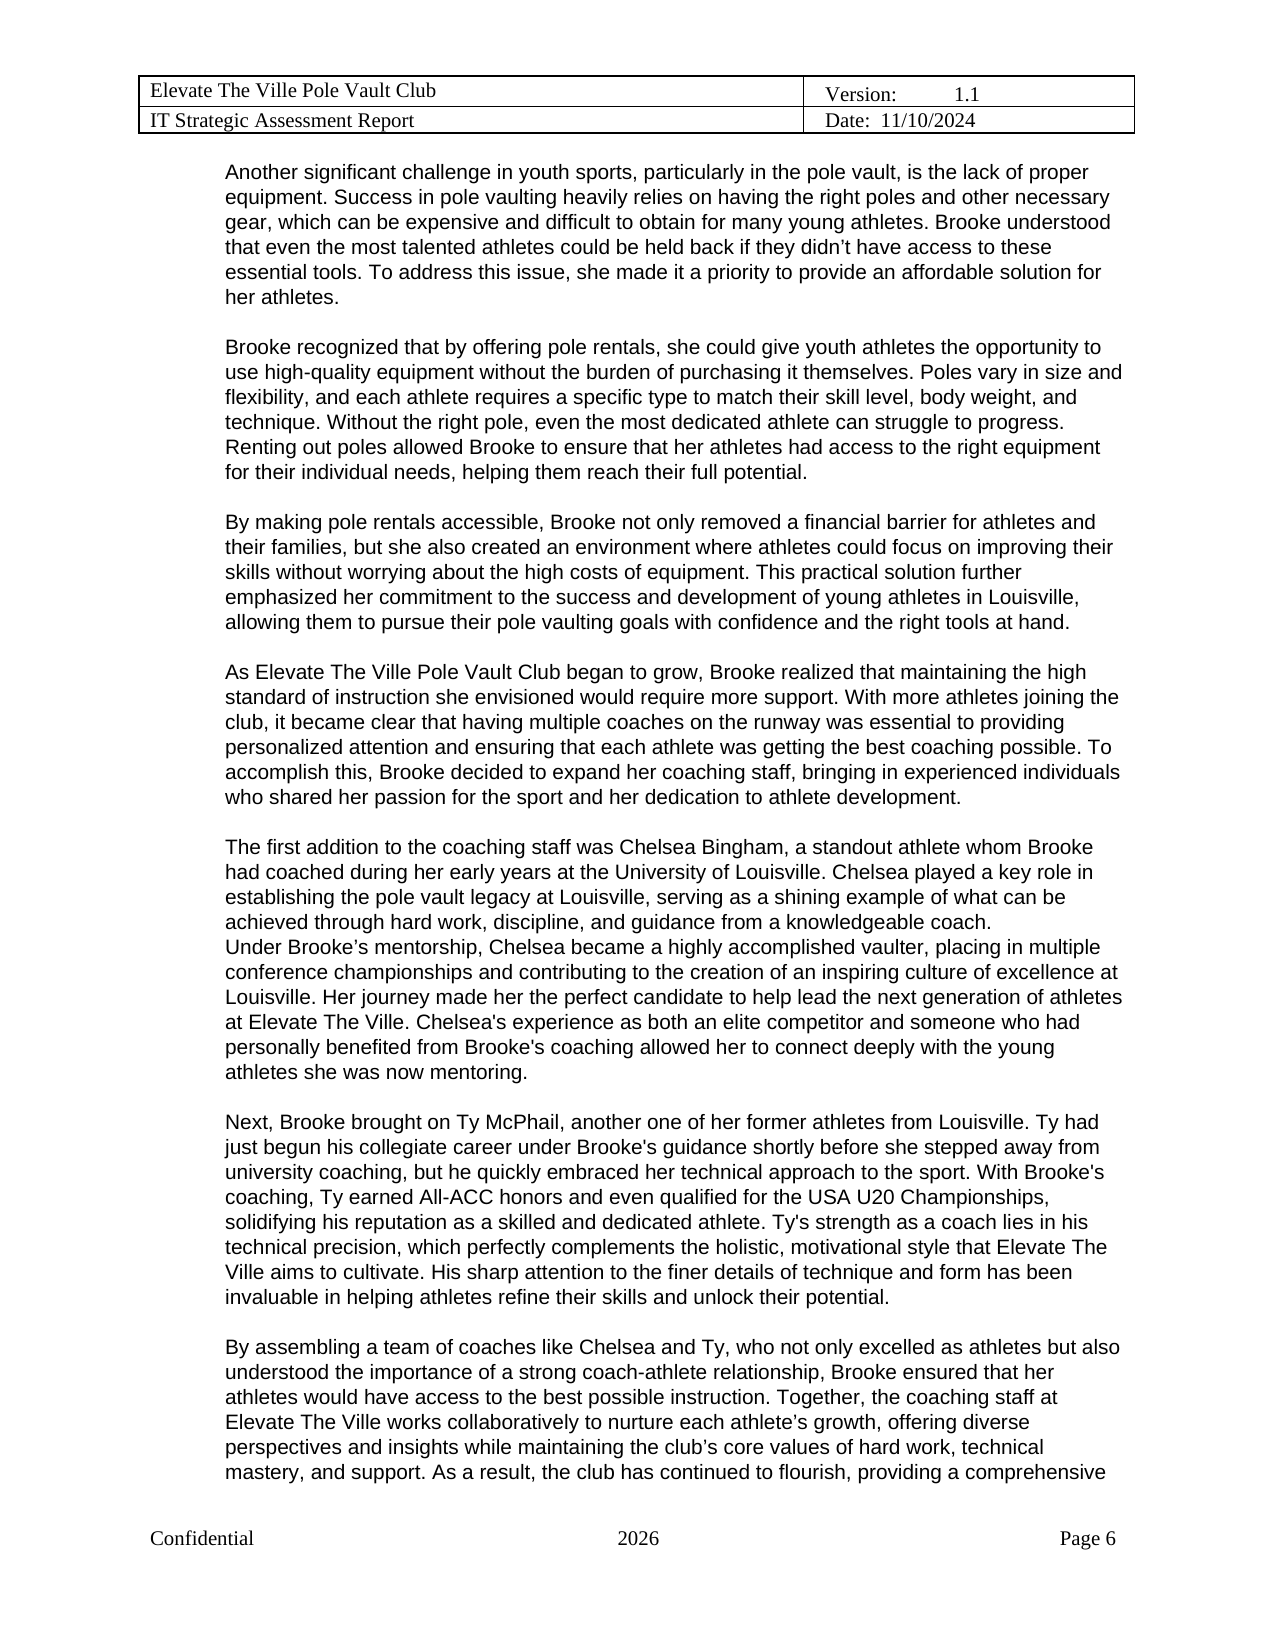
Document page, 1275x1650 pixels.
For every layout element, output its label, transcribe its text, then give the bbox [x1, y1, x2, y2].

text The first addition to the coaching staff was Chelsea Bingham, a standout athlete whom Brooke had coached during her early years at the University of Louisville. Chelsea played a key role in establishing the pole vault legacy at Louisville, serving as a shining example of what can be achieved through hard work, discipline, and guidance from a knowledgeable coach. [225, 834, 1125, 934]
text Brooke recognized that by offering pole rentals, she could give youth athletes the opportunity to use high-quality equipment without the burden of purchasing it themselves. Poles vary in size and flexibility, and each athlete requires a specific type to match their skill level, body weight, and technique. Without the right pole, even the most dedicated athlete can struggle to progress. Renting out poles allowed Brooke to ensure that her athletes had access to the right equipment for their individual needs, helping them reach their full potential. [225, 334, 1125, 484]
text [225, 1334, 1125, 1484]
text Next, Brooke brought on Ty McPhail, another one of her former athletes from Louisville. Ty had just begun his collegiate career under Brooke's guidance shortly before she stepped away from university coaching, but he quickly embraced her technical approach to the sport. With Brooke's coaching, Ty earned All-ACC honors and even qualified for the USA U20 Championships, solidifying his reputation as a skilled and dedicated athlete. Ty's strength as a coach lies in his technical precision, which perfectly complements the holistic, motivational style that Elevate The Ville aims to cultivate. His sharp attention to the finer details of technique and form has been invaluable in helping athletes refine their skills and unlock their potential. [225, 1109, 1125, 1309]
text Under Brooke’s mentorship, Chelsea became a highly accomplished vaulter, placing in multiple conference championships and contributing to the creation of an inspiring culture of excellence at Louisville. Her journey made her the perfect candidate to help lead the next generation of athletes at Elevate The Ville. Chelsea's experience as both an elite competitor and someone who had personally benefited from Brooke's coaching allowed her to connect deeply with the young athletes she was now mentoring. [225, 934, 1125, 1084]
text Another significant challenge in youth sports, particularly in the pole vault, is the lack of proper equipment. Success in pole vaulting heavily relies on having the right poles and other necessary gear, which can be expensive and difficult to obtain for many young athletes. Brooke understood that even the most talented athletes could be held back if they didn’t have access to these essential tools. To address this issue, she made it a priority to provide an affordable solution for her athletes. [225, 159, 1125, 309]
text By making pole rentals accessible, Brooke not only removed a financial barrier for athletes and their families, but she also created an environment where athletes could focus on improving their skills without worrying about the high costs of equipment. This practical solution further emphasized her commitment to the success and development of young athletes in Louisville, allowing them to pursue their pole vaulting goals with confidence and the right tools at hand. [225, 509, 1125, 634]
text As Elevate The Ville Pole Vault Club began to grow, Brooke realized that maintaining the high standard of instruction she envisioned would require more support. With more athletes joining the club, it became clear that having multiple coaches on the runway was essential to providing personalized attention and ensuring that each athlete was getting the best coaching possible. To accomplish this, Brooke decided to expand her coaching staff, bringing in experienced individuals who shared her passion for the sport and her dedication to athlete development. [225, 659, 1125, 809]
